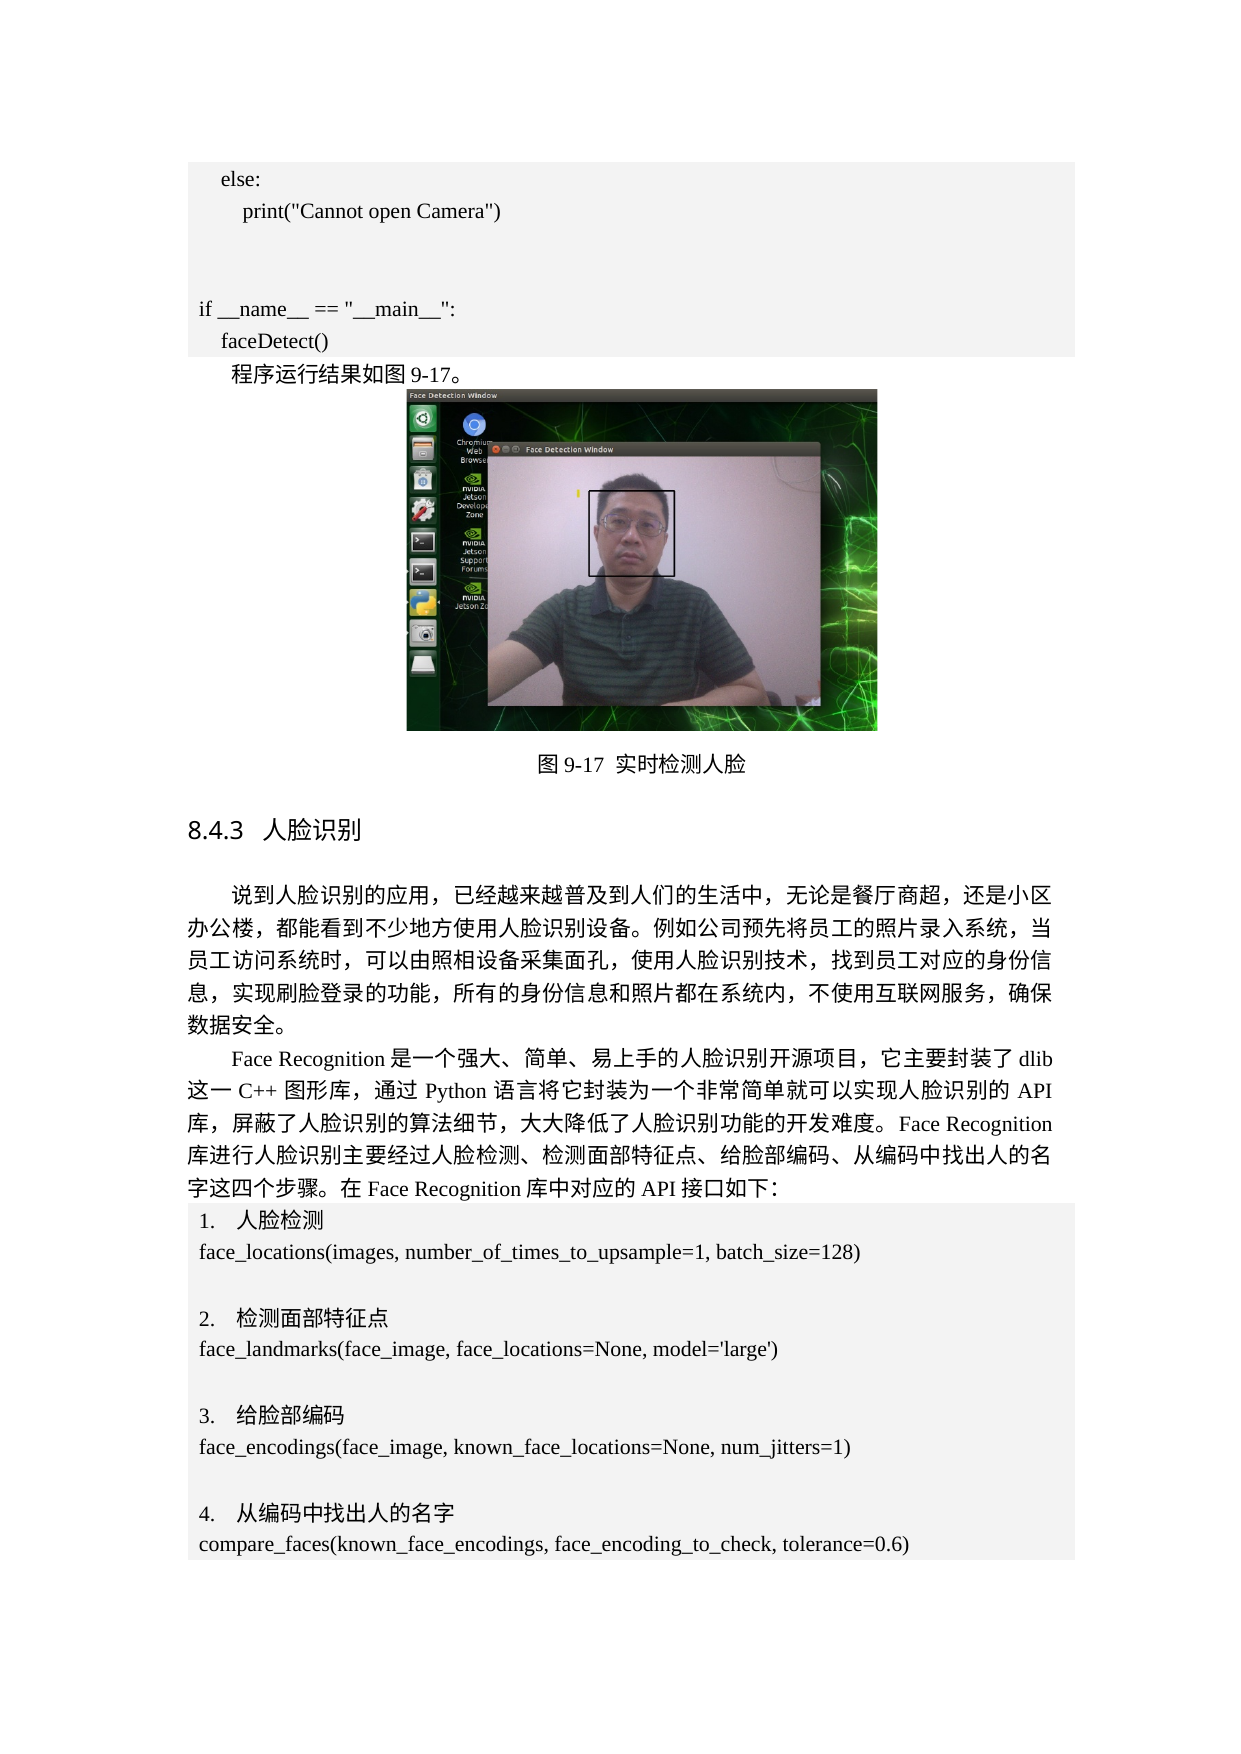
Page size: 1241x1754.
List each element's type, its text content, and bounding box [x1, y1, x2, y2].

subtitle 人脸识别 [187, 796, 1053, 861]
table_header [188, 162, 1075, 357]
table_header 人脸检测 face_locations(images, number_of_times_to_upsample=1, batch_size=128) 检测面部特征点 face_landmarks(face_image, face_locations=None, model='large') 给脸部编码 face_encodings(face_image, known_face_locations=None, num_jitters=1) 从编码中找出人的名字 compare_faces(known_face_encodings, face_encoding_to_check, tolerance=0.6) [188, 1203, 1075, 1560]
text 程序运行结果如图9-17。 [187, 357, 1053, 389]
text 说到人脸识别的应用，已经越来越普及到人们的生活中，无论是餐厅商超，还是小区办公楼，都能看到不少地方使用人脸识别设备。例如公司预先将员工的照片录入系统，当员工访问系统时，可以由照相设备采集面孔，使用人脸识别技术，找到员工对应的身份信息，实现刷脸登录的功能，所有的身份信息和照片都在系统内，不使用互联网服务，确保数据安全。 [187, 878, 1053, 1040]
text 图9-17 实时检测人脸 [187, 747, 1053, 779]
text Face Recognition是一个强大、简单、易上手的人脸识别开源项目，它主要封装了dlib这一 C++ 图形库，通过 Python 语言将它封装为一个非常简单就可以实现人脸识别的 API 库，屏蔽了人脸识别的算法细节，大大降低了人脸识别功能的开发难度。Face Recognition 库进行人脸识别主要经过人脸检测、检测面部特征点、给脸部编码、从编码中找出人的名字这四个步骤。在 Face Recognition 库中对应的 API 接口如下： [187, 1040, 1053, 1203]
picture [406, 389, 878, 731]
